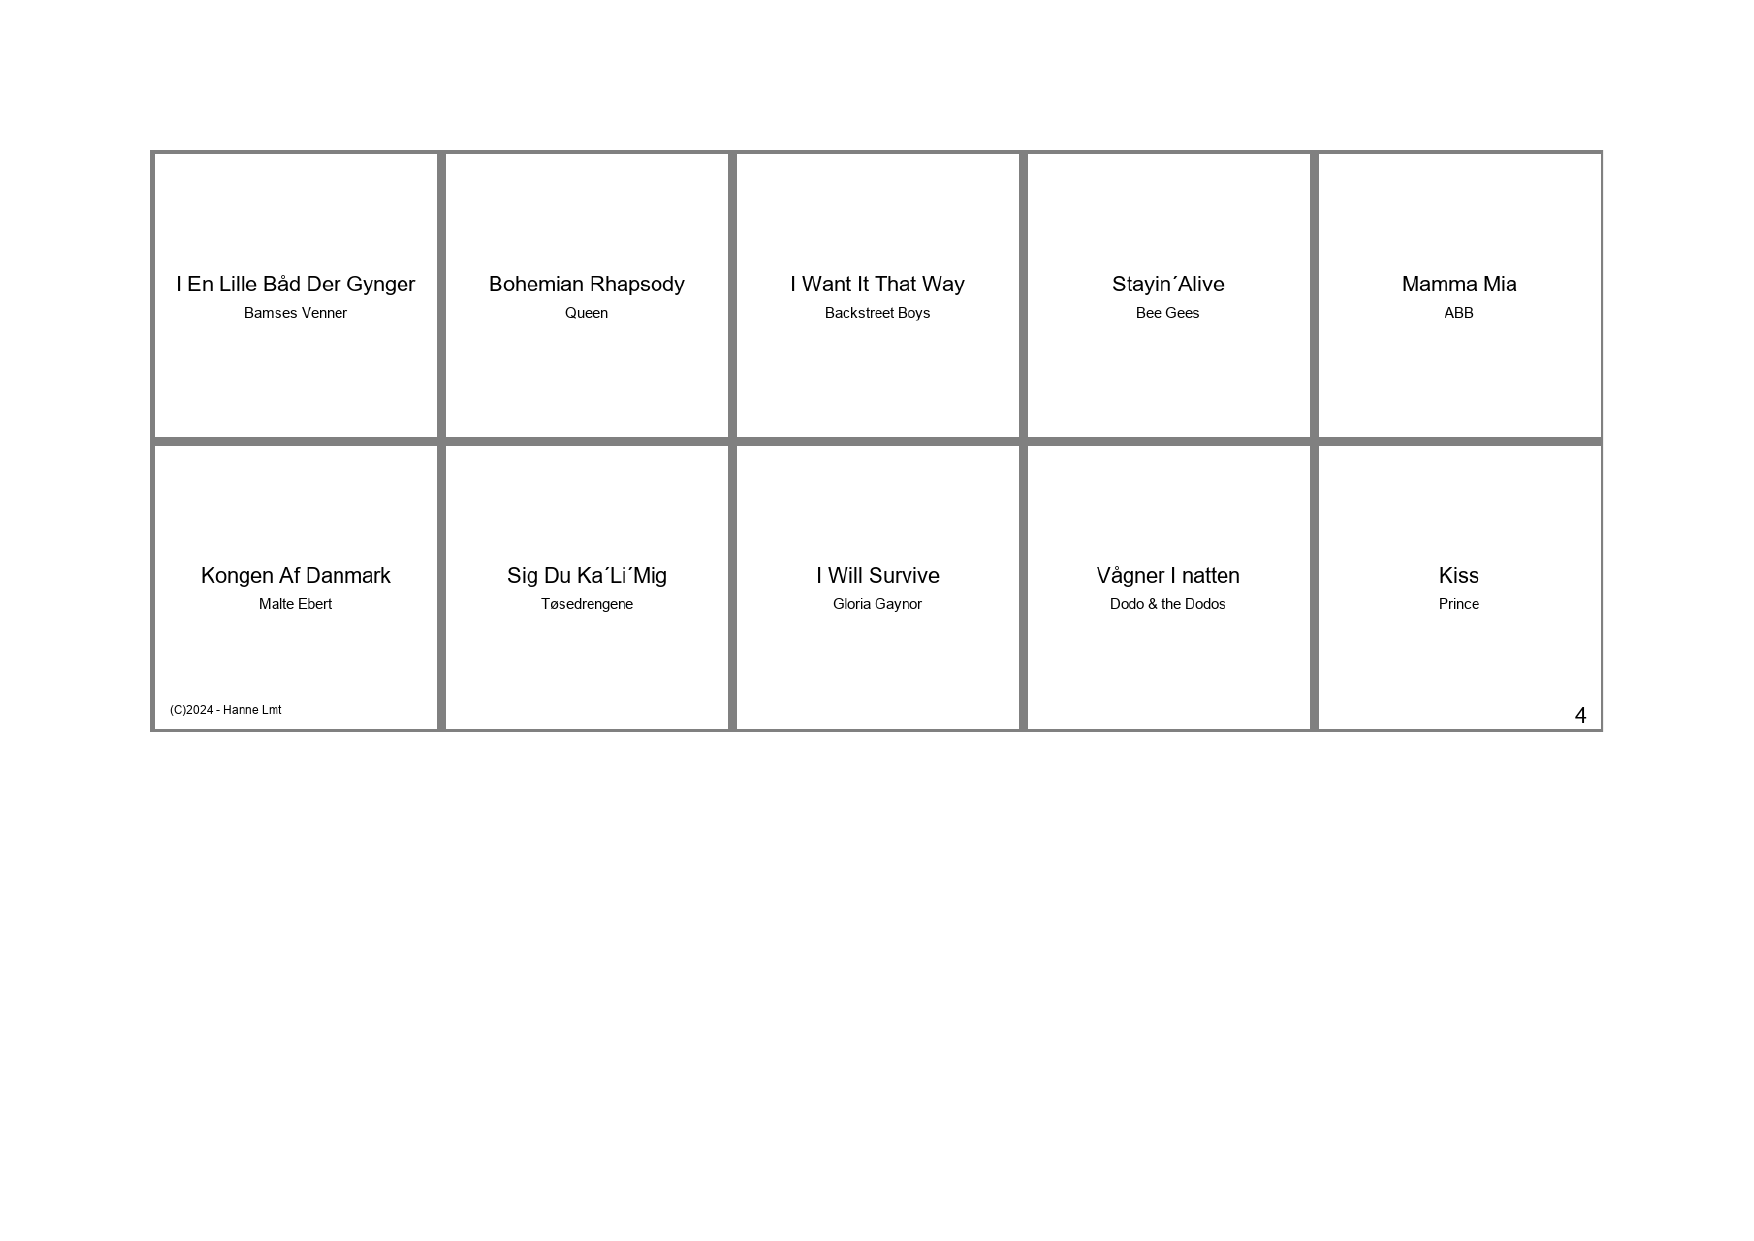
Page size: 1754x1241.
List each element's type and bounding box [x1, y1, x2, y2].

picture [150, 150, 1604, 732]
